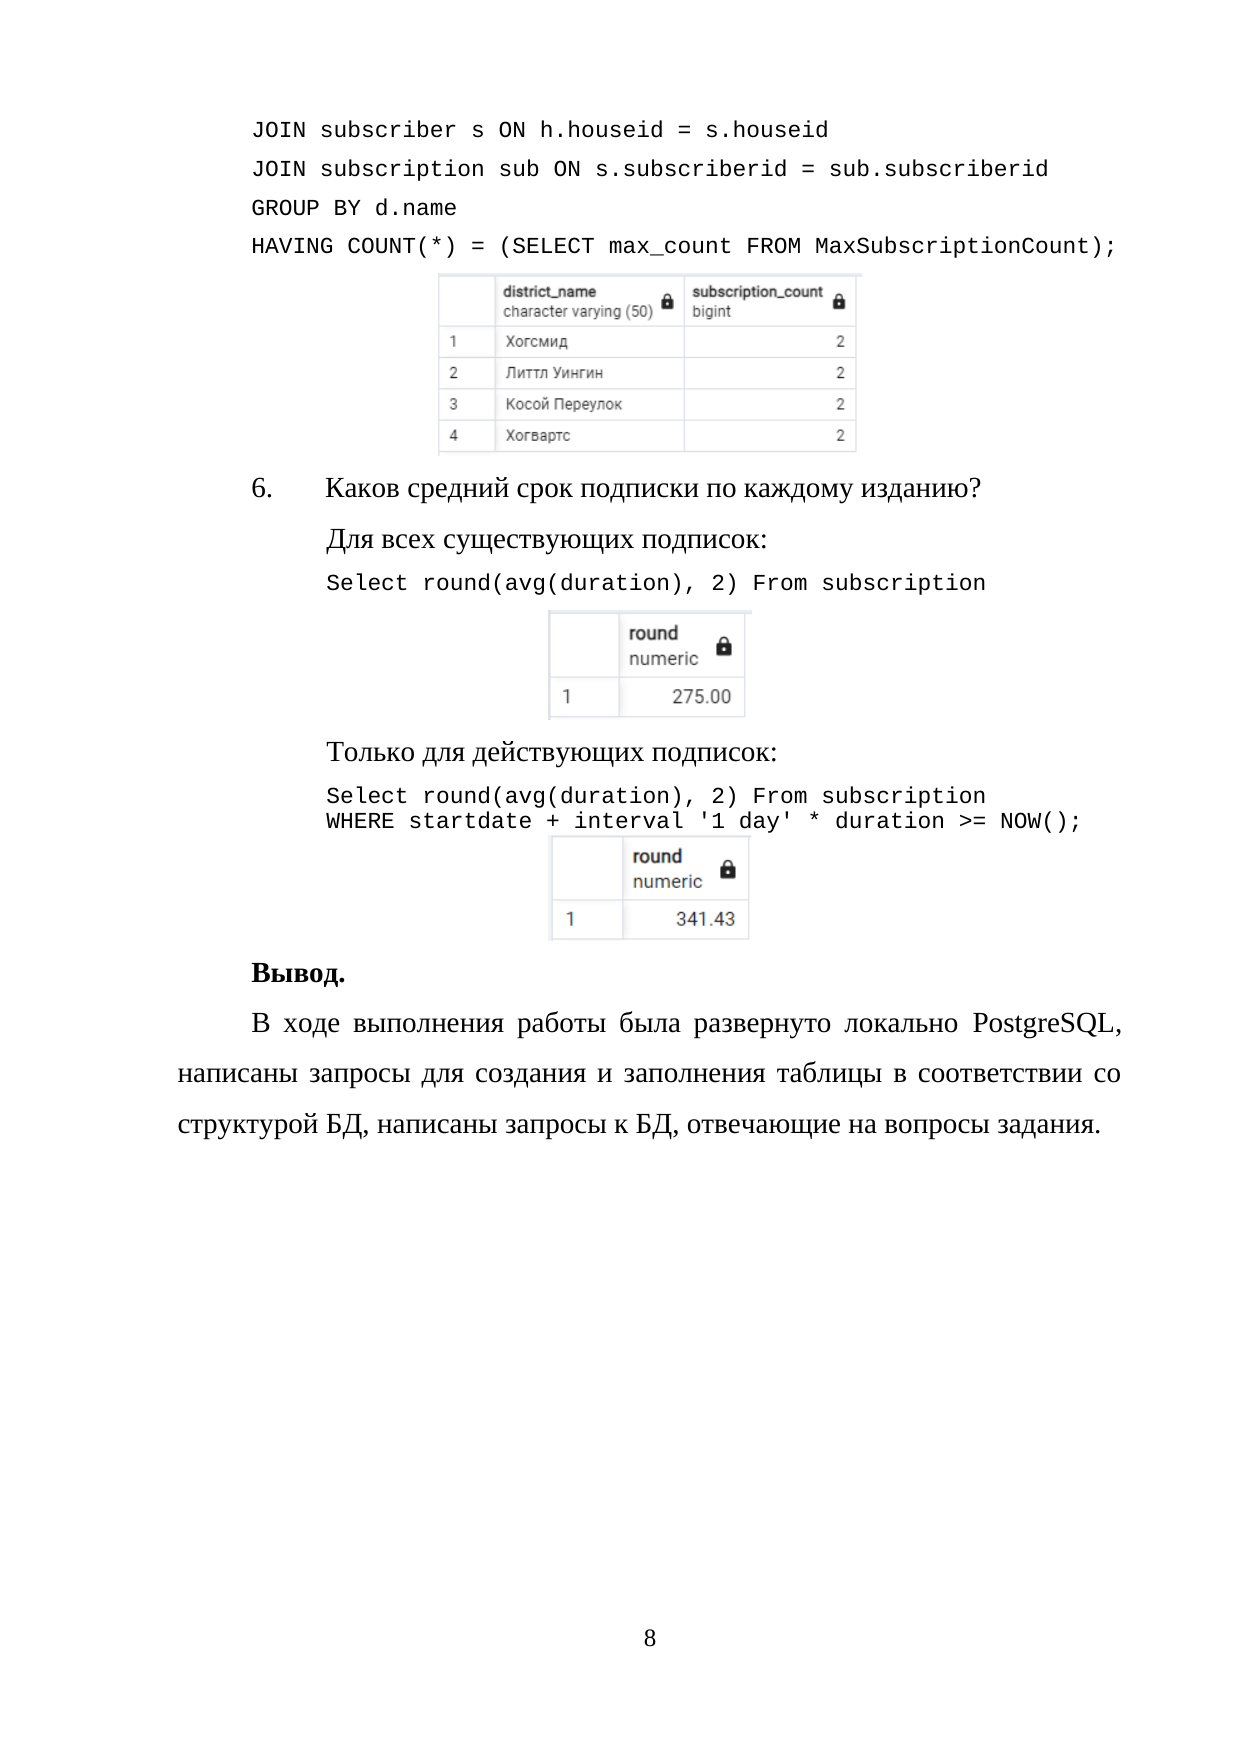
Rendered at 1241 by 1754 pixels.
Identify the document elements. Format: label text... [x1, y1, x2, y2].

text Вывод. [177, 955, 1122, 988]
text Для всех существующих подписок: [326, 521, 1122, 554]
picture [547, 610, 753, 720]
text Select round(avg(duration), 2) From subscription [326, 571, 1122, 597]
text HAVING COUNT(*) = (SELECT max_count FROM MaxSubscriptionCount); [251, 235, 1122, 261]
text JOIN subscriber s ON h.houseid = s.houseid [251, 118, 1122, 144]
picture [437, 273, 863, 456]
text WHERE startdate + interval '1 day' * duration >= NOW(); [326, 810, 1122, 836]
text В ходе выполнения работы была развернуто локально PostgreSQL, написаны запросы для создания и заполнения таблицы в соответствии со структурой БД, написаны запросы к БД, отвечающие на вопросы задания. [177, 1005, 1122, 1139]
text Только для действующих подписок: [326, 734, 1122, 767]
list Каков средний срок подписки по каждому изданию? [177, 470, 1122, 504]
picture [548, 835, 752, 941]
text GROUP BY d.name [251, 196, 1122, 222]
text Select round(avg(duration), 2) From subscription [326, 784, 1122, 810]
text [251, 157, 1122, 183]
